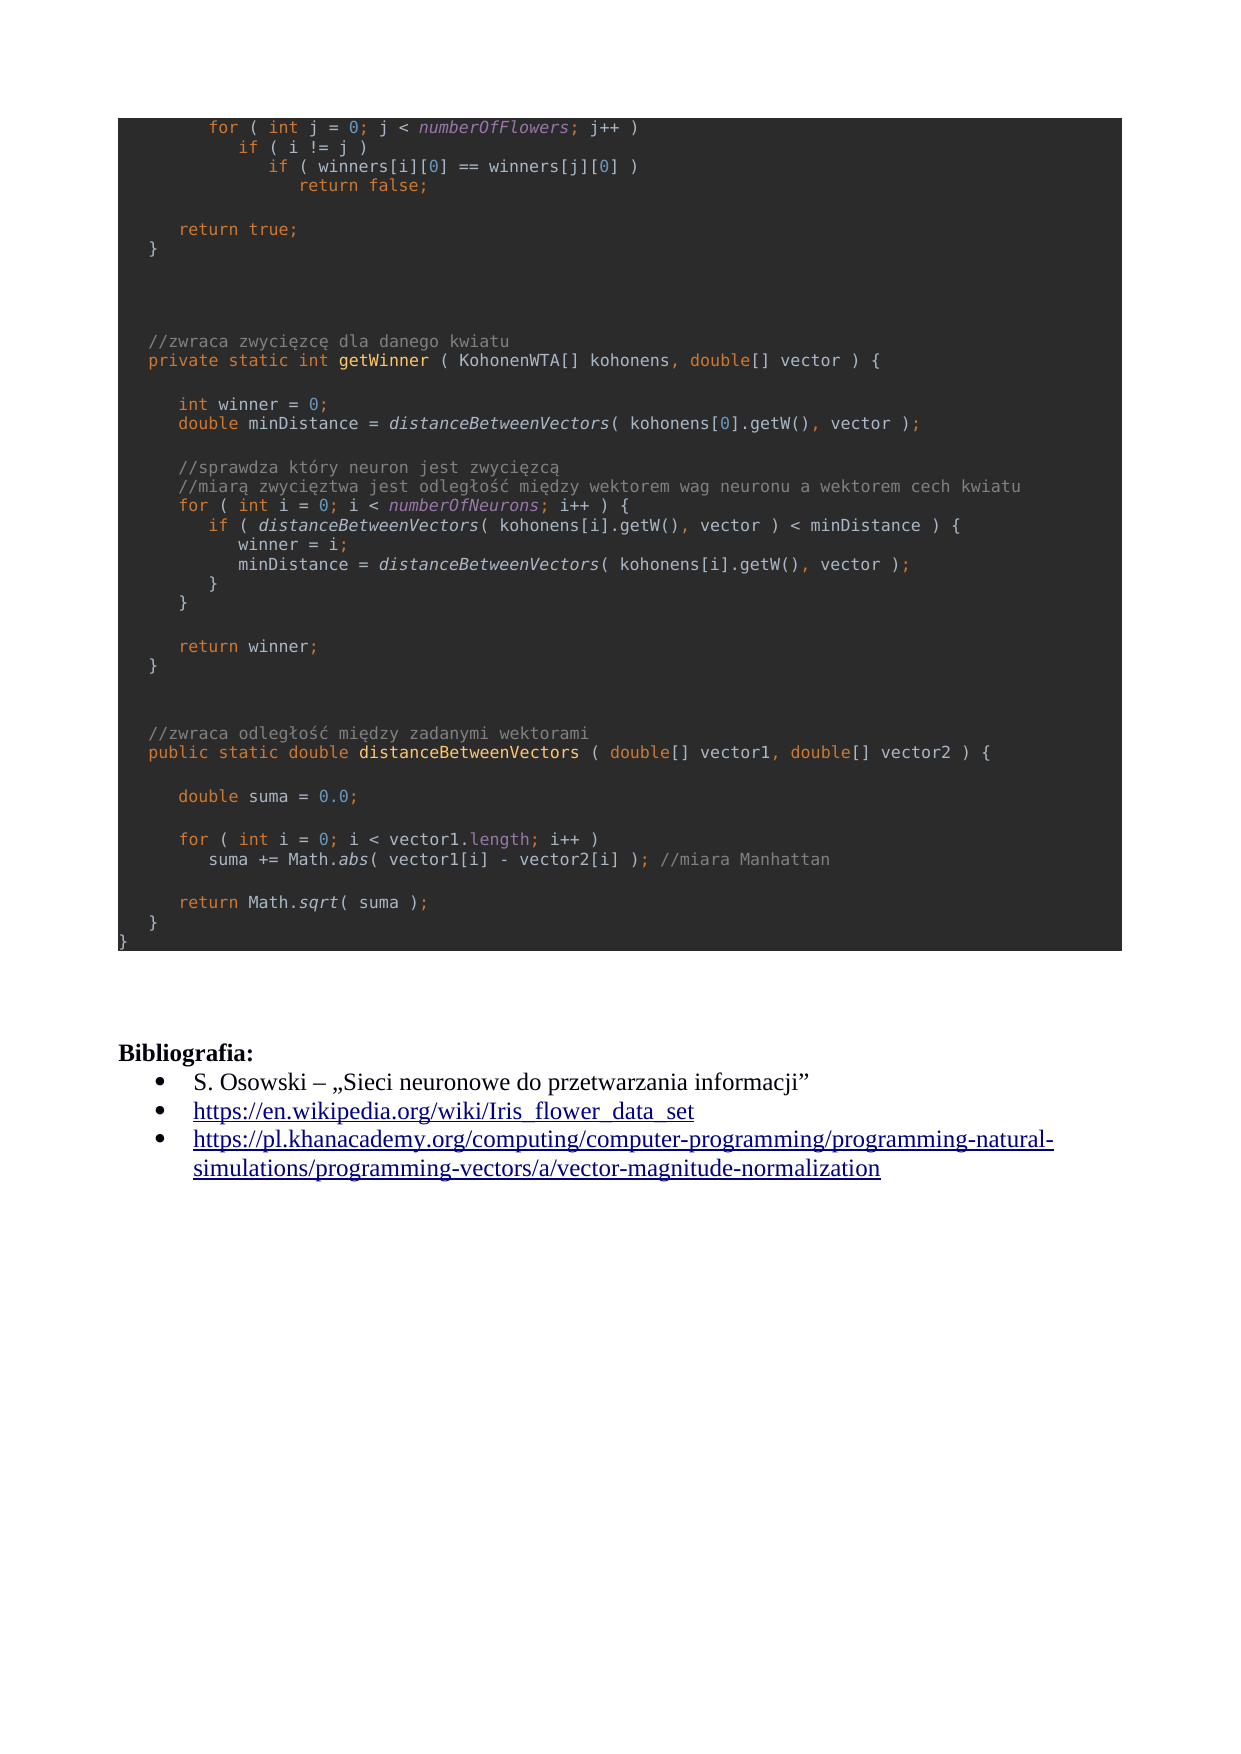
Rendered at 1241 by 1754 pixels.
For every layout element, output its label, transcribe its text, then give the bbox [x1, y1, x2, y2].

text double minDistance = distanceBetweenVectors( kohonens[0].getW(), vector ); [118, 414, 1122, 433]
text double suma = 0.0; [118, 787, 1122, 806]
list https://pl.khanacademy.org/computing/computer-programming/programming-natural-simulations/programming-vectors/a/vector-magnitude-normalization [156, 1124, 1122, 1182]
text for ( int i = 0; i < numberOfNeurons; i++ ) { [118, 496, 1122, 516]
text Bibliografia: [118, 1038, 1122, 1067]
text } [118, 656, 1122, 676]
text //sprawdza który neuron jest zwycięzcą [118, 457, 1122, 477]
text //miarą zwycięztwa jest odległość między wektorem wag neuronu a wektorem cech kwiatu [118, 477, 1122, 496]
list https://en.wikipedia.org/wiki/Iris_flower_data_set [156, 1096, 1122, 1124]
text for ( int i = 0; i < vector1.length; i++ ) [118, 830, 1122, 849]
text return winner; [118, 637, 1122, 656]
text return Math.sqrt( suma ); [118, 893, 1122, 912]
text int winner = 0; [118, 394, 1122, 414]
text if ( winners[i][0] == winners[j][0] ) [118, 157, 1122, 176]
text for ( int j = 0; j < numberOfFlowers; j++ ) [118, 118, 1122, 137]
text } [118, 912, 1122, 932]
text if ( distanceBetweenVectors( kohonens[i].getW(), vector ) < minDistance ) { [118, 516, 1122, 535]
text suma += Math.abs( vector1[i] - vector2[i] ); //miara Manhattan [118, 849, 1122, 869]
text //zwraca zwycięzcę dla danego kwiatu [118, 331, 1122, 351]
text if ( i != j ) [118, 137, 1122, 157]
text winner = i; [118, 535, 1122, 554]
list S. Osowski – „Sieci neuronowe do przetwarzania informacji” [156, 1067, 1122, 1096]
text private static int getWinner ( KohonenWTA[] kohonens, double[] vector ) { [118, 351, 1122, 370]
text //zwraca odległość między zadanymi wektorami [118, 724, 1122, 743]
text } [118, 574, 1122, 593]
text public static double distanceBetweenVectors ( double[] vector1, double[] vector2 ) { [118, 743, 1122, 763]
text } [118, 593, 1122, 612]
text } [118, 239, 1122, 259]
text } [118, 932, 1122, 951]
text return false; [118, 176, 1122, 196]
text return true; [118, 220, 1122, 239]
text minDistance = distanceBetweenVectors( kohonens[i].getW(), vector ); [118, 554, 1122, 574]
